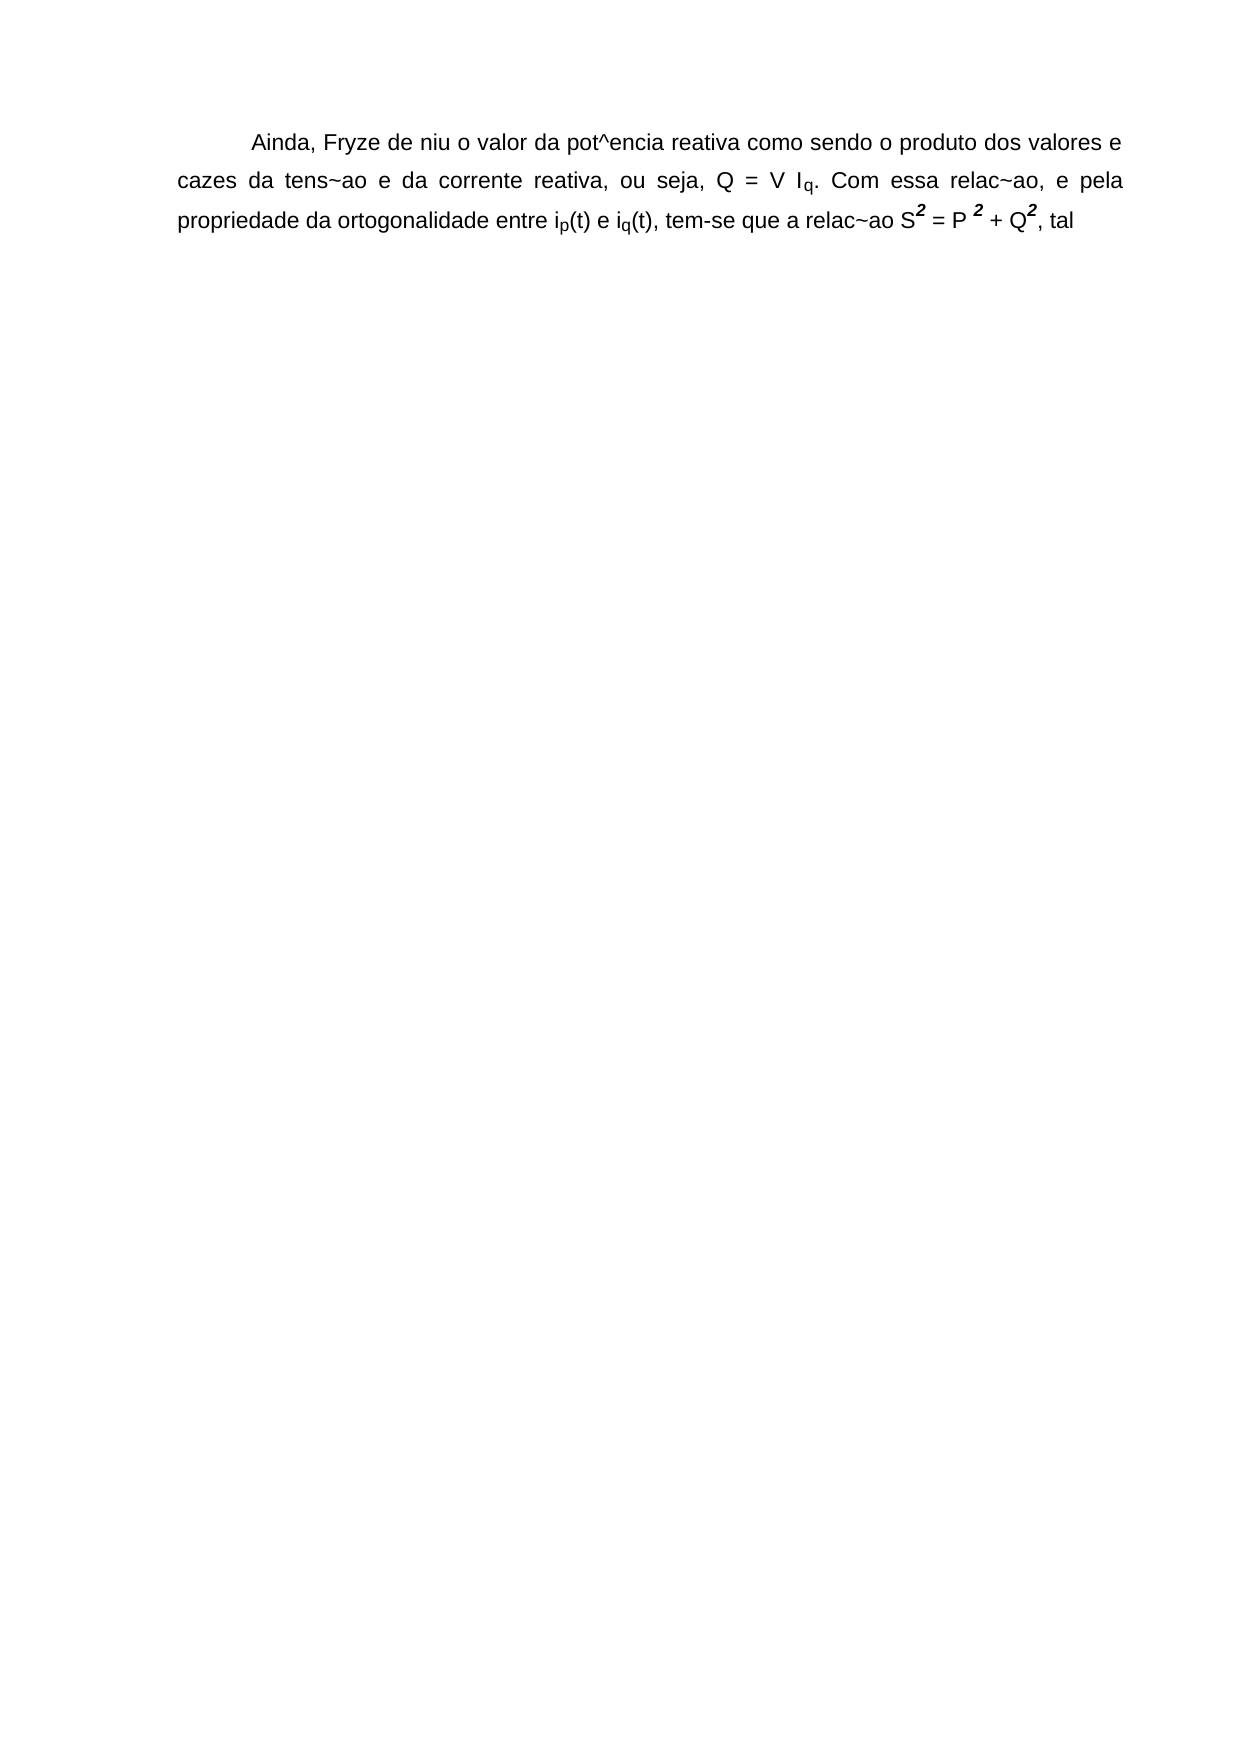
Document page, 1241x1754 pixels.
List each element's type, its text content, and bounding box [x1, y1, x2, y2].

text Ainda, Fryze de niu o valor da pot^encia reativa como sendo o produto dos valores e cazes da tens~ao e da corrente reativa, ou seja, Q = V Iq. Com essa relac~ao, e pela propriedade da ortogonalidade entre ip(t) e iq(t), tem-se que a relac~ao S2 = P 2 + Q2, tal [177, 129, 1123, 235]
